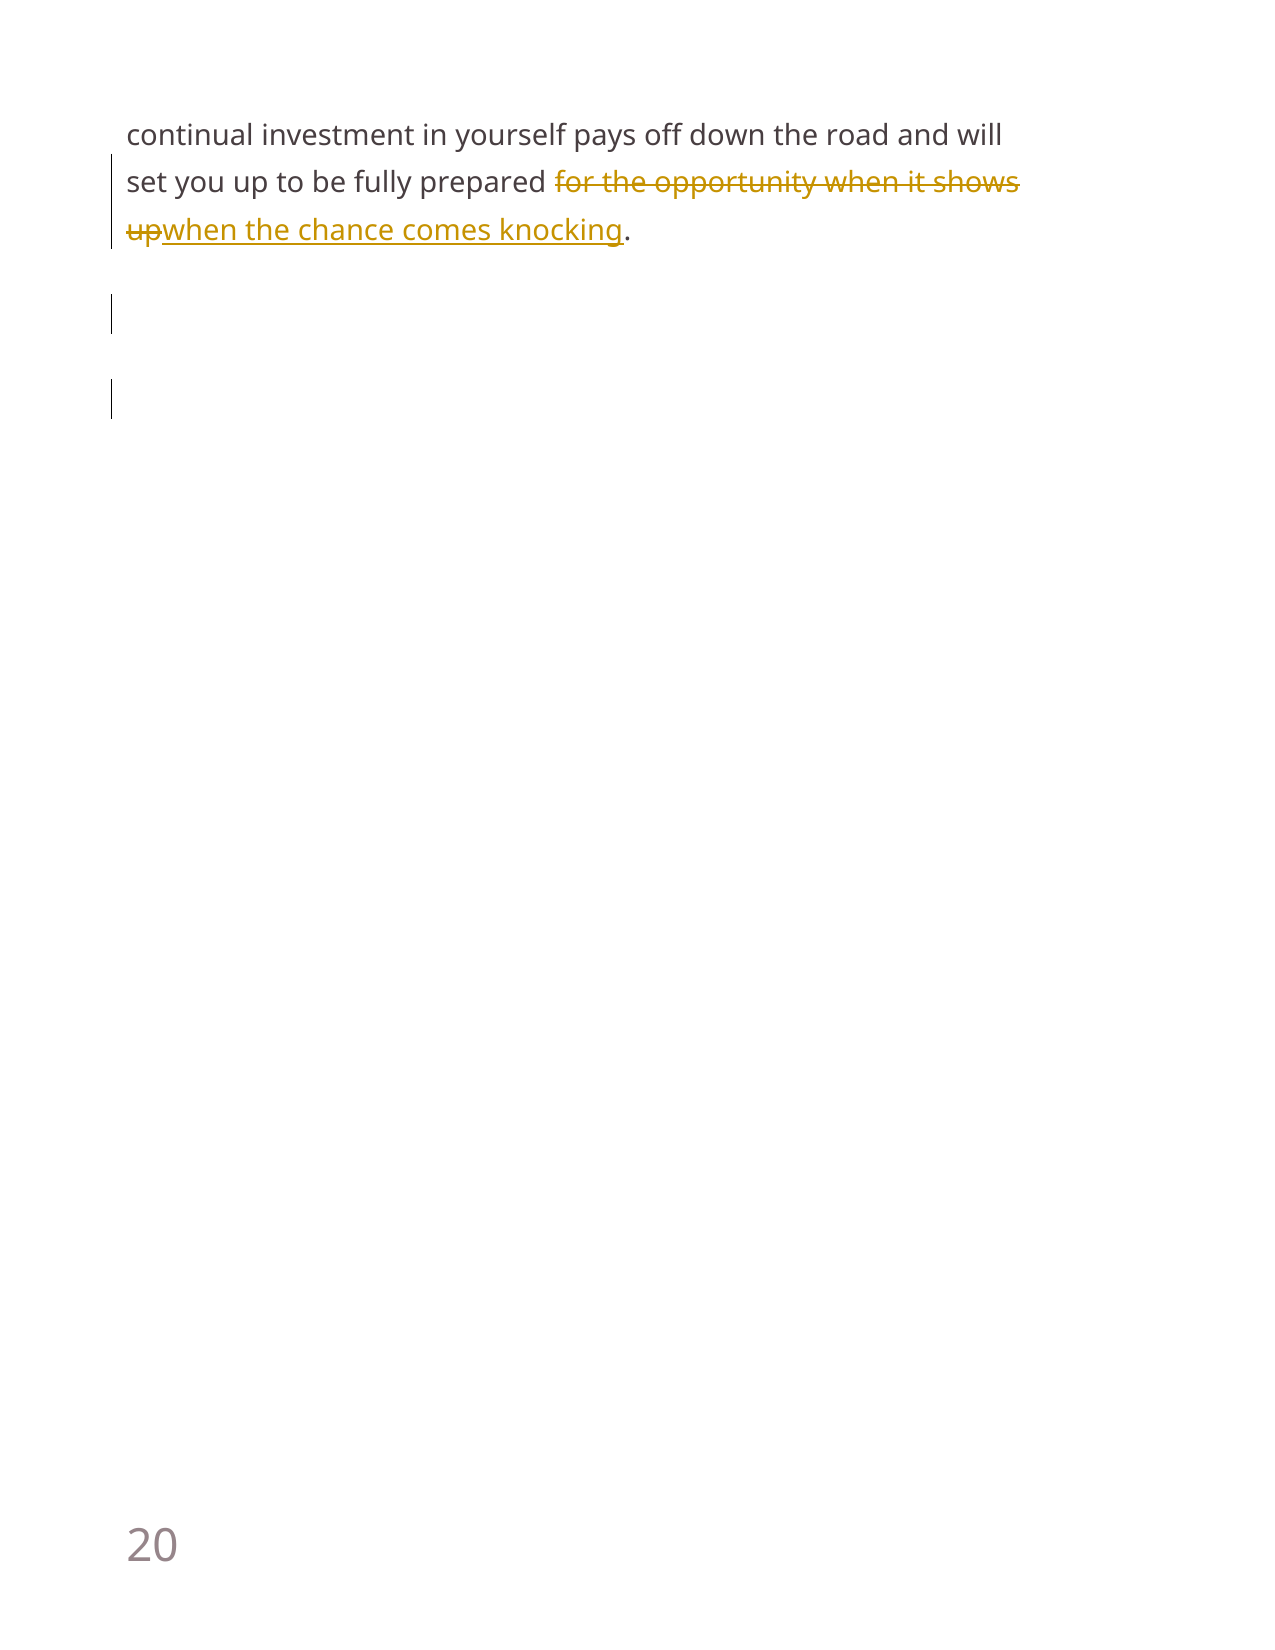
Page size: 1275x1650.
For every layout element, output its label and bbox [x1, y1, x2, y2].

text [126, 114, 1020, 249]
